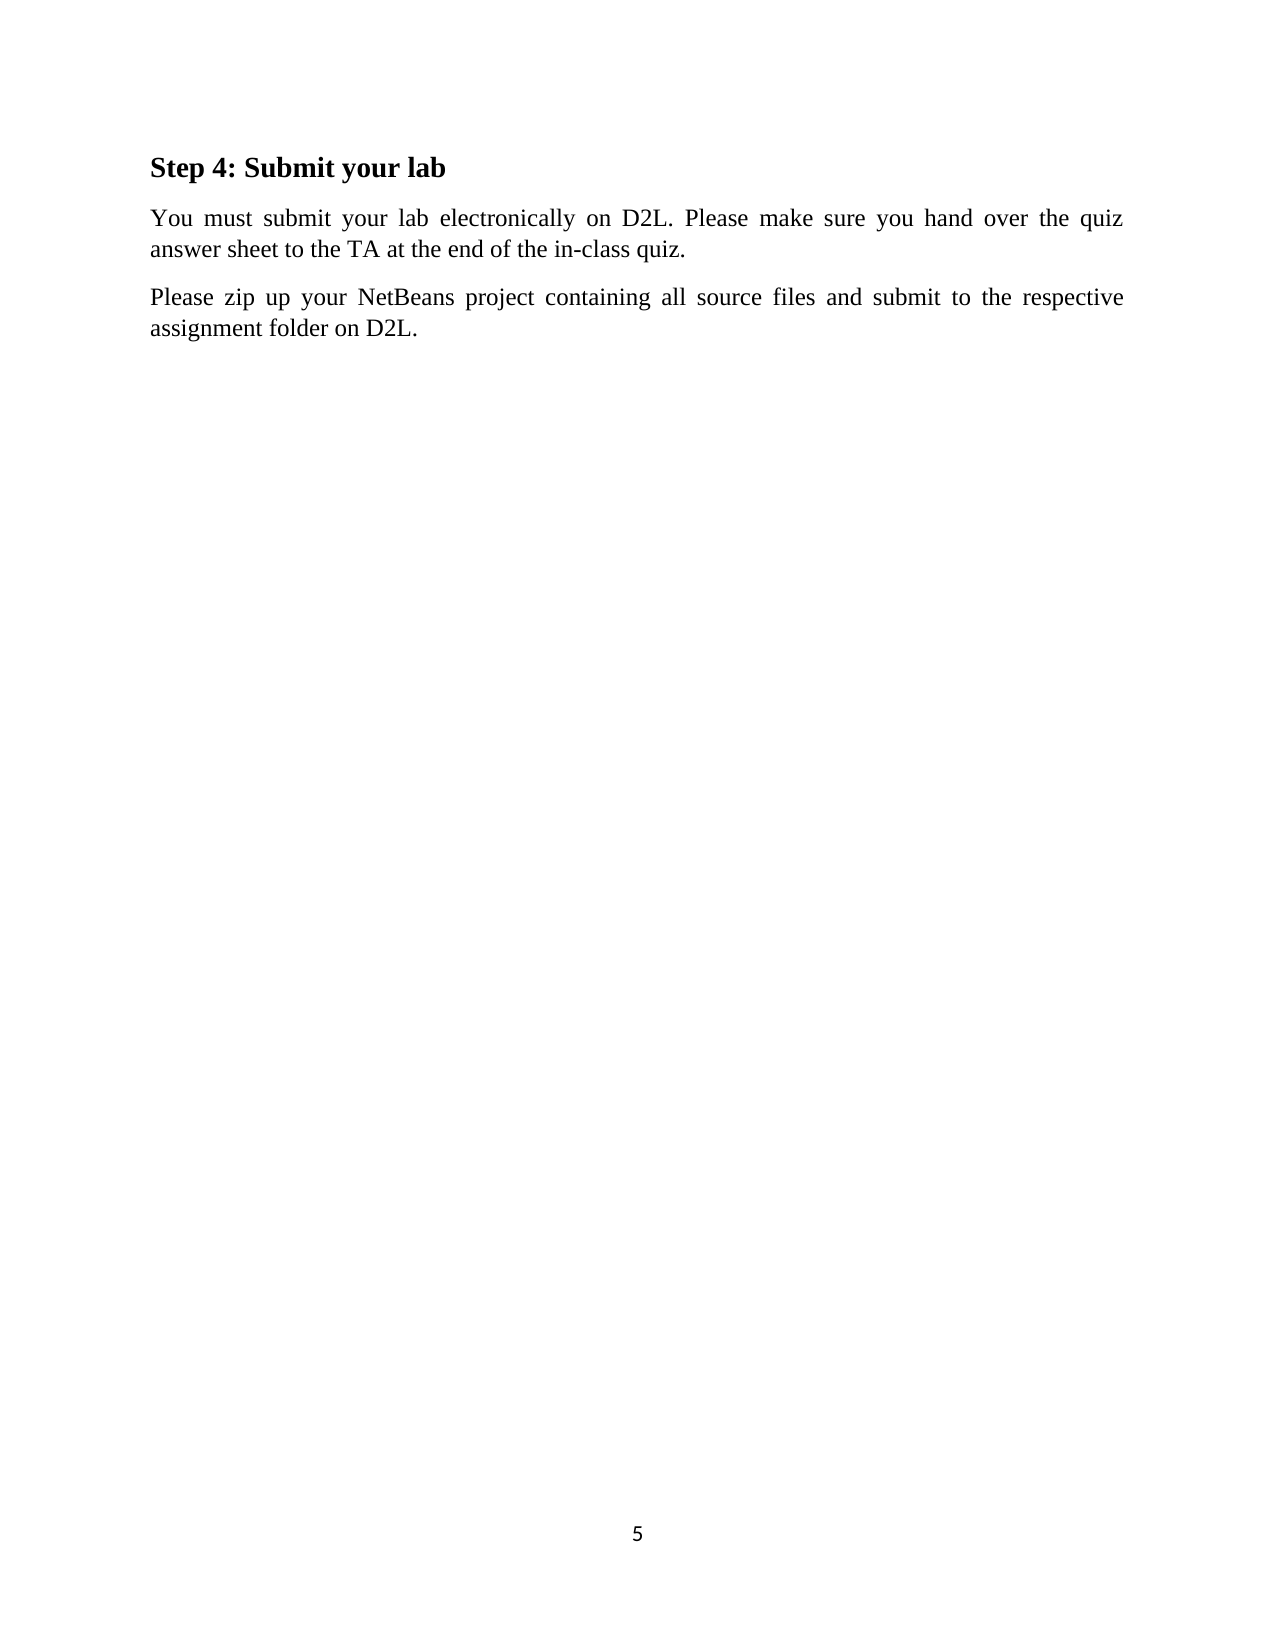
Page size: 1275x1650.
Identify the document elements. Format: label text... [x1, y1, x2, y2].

text Step 4: Submit your lab [150, 150, 1125, 183]
text You must submit your lab electronically on D2L. Please make sure you hand over the quiz answer sheet to the TA at the end of the in-class quiz. [150, 203, 1125, 263]
text Please zip up your NetBeans project containing all source files and submit to the respective assignment folder on D2L. [150, 282, 1125, 341]
